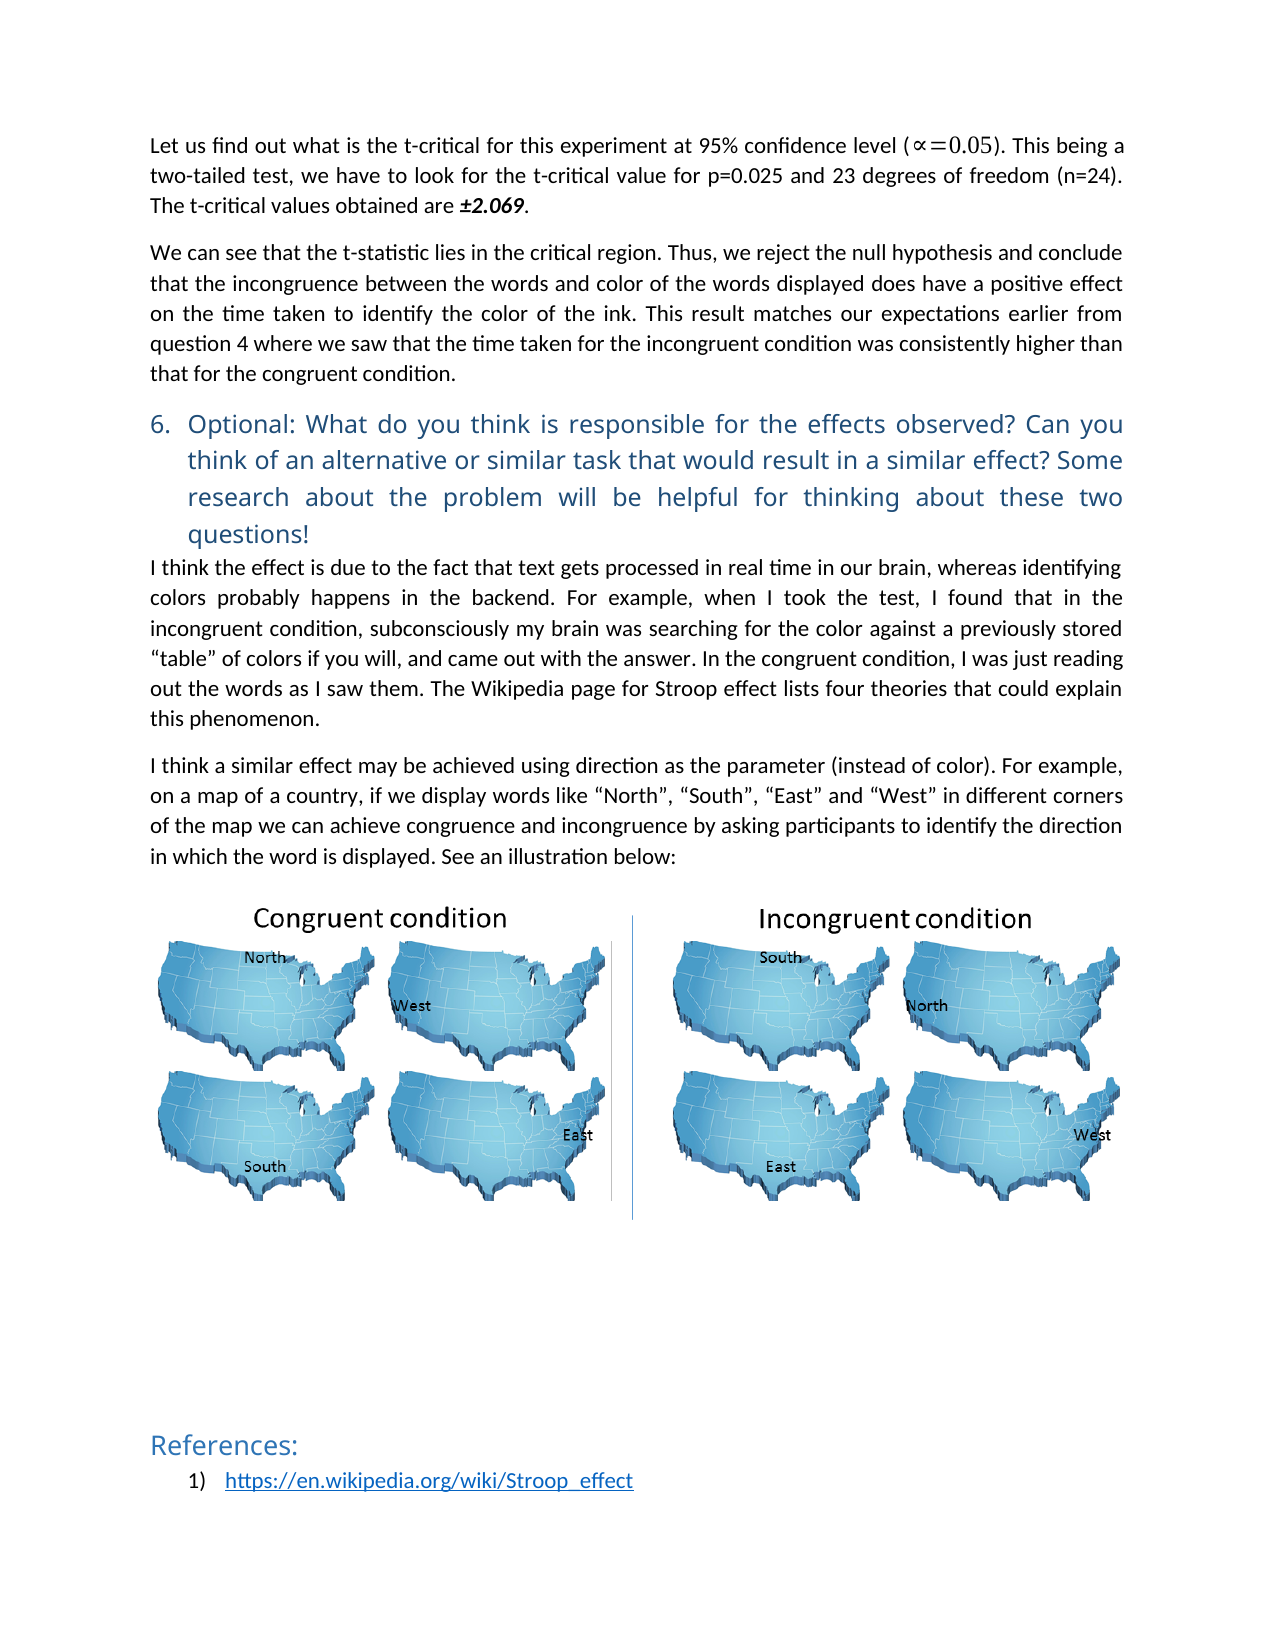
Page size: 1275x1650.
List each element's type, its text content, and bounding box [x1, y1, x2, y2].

text We can see that the t-statistic lies in the critical region. Thus, we reject the null hypothesis and conclude that the incongruence between the words and color of the words displayed does have a positive effect on the time taken to identify the color of the ink. This result matches our expectations earlier from question 4 where we saw that the time taken for the incongruent condition was consistently higher than that for the congruent condition. [150, 238, 1125, 387]
subtitle References: [150, 1426, 1125, 1463]
picture [150, 888, 1125, 1220]
list https://en.wikipedia.org/wiki/Stroop_effect [187, 1466, 1125, 1494]
text I think the effect is due to the fact that text gets processed in real time in our brain, whereas identifying colors probably happens in the backend. For example, when I took the test, I found that in the incongruent condition, subconsciously my brain was searching for the color against a previously stored “table” of colors if you will, and came out with the answer. In the congruent condition, I was just reading out the words as I saw them. The Wikipedia page for Stroop effect lists four theories that could explain this phenomenon. [150, 553, 1125, 732]
subtitle Optional: What do you think is responsible for the effects observed? Can you think of an alternative or similar task that would result in a similar effect? Some research about the problem will be helpful for thinking about these two questions! [150, 406, 1125, 551]
text Let us find out what is the t-critical for this experiment at 95% confidence level (). This being a two-tailed test, we have to look for the t-critical value for p=0.025 and 23 degrees of freedom (n=24). The t-critical values obtained are ±2.069. [150, 131, 1125, 220]
text I think a similar effect may be achieved using direction as the parameter (instead of color). For example, on a map of a country, if we display words like “North”, “South”, “East” and “West” in different corners of the map we can achieve congruence and incongruence by asking participants to identify the direction in which the word is displayed. See an illustration below: [150, 751, 1125, 870]
